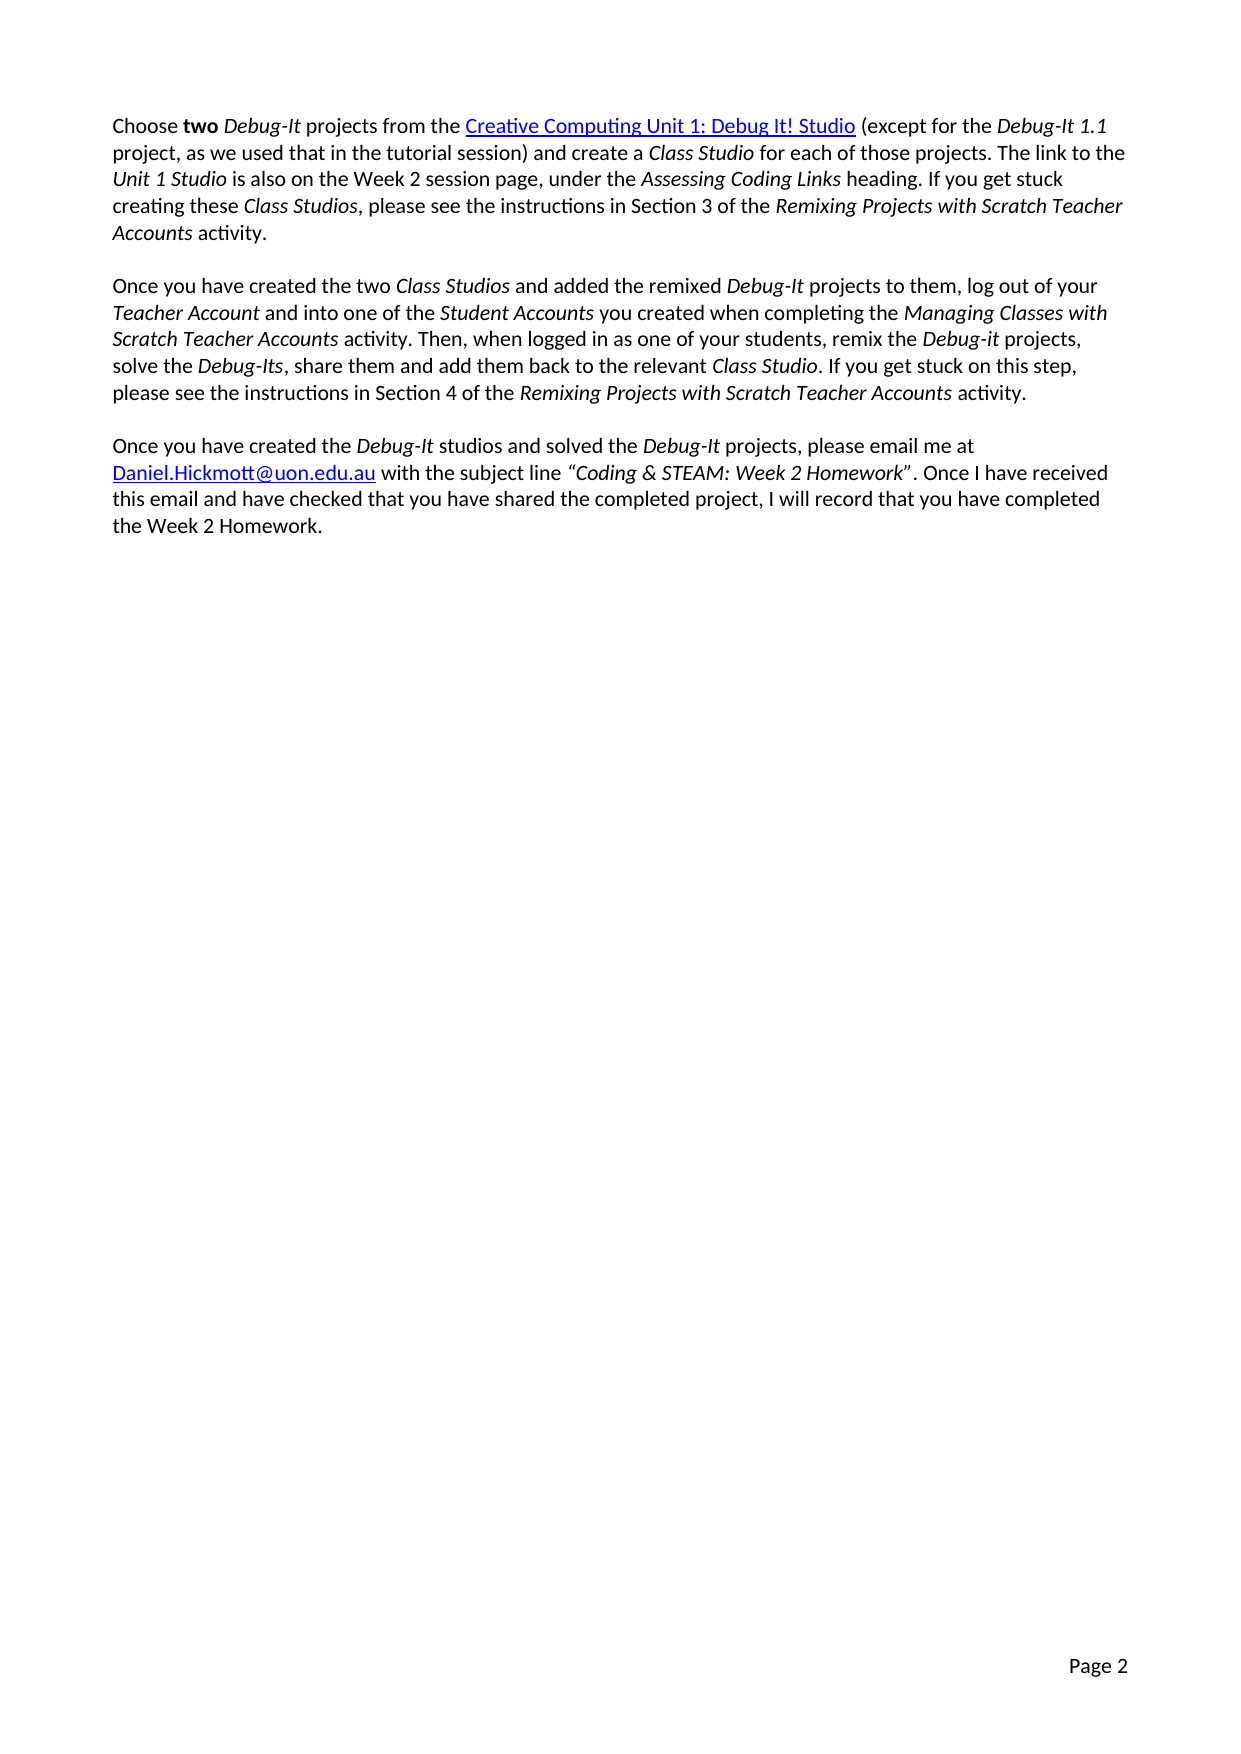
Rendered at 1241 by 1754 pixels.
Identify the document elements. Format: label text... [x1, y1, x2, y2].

text Once you have created the Debug-It studios and solved the Debug-It projects, please email me at Daniel.Hickmott@uon.edu.au with the subject line “Coding & STEAM: Week 2 Homework”. Once I have received this email and have checked that you have shared the completed project, I will record that you have completed the Week 2 Homework. [112, 432, 1128, 539]
text Choose two Debug-It projects from the Creative Computing Unit 1: Debug It! Studio (except for the Debug-It 1.1 project, as we used that in the tutorial session) and create a Class Studio for each of those projects. The link to the Unit 1 Studio is also on the Week 2 session page, under the Assessing Coding Links heading. If you get stuck creating these Class Studios, please see the instructions in Section 3 of the Remixing Projects with Scratch Teacher Accounts activity. [112, 112, 1128, 246]
text Once you have created the two Class Studios and added the remixed Debug-It projects to them, log out of your Teacher Account and into one of the Student Accounts you created when completing the Managing Classes with Scratch Teacher Accounts activity. Then, when logged in as one of your students, remix the Debug-it projects, solve the Debug-Its, share them and add them back to the relevant Class Studio. If you get stuck on this step, please see the instructions in Section 4 of the Remixing Projects with Scratch Teacher Accounts activity. [112, 272, 1128, 406]
